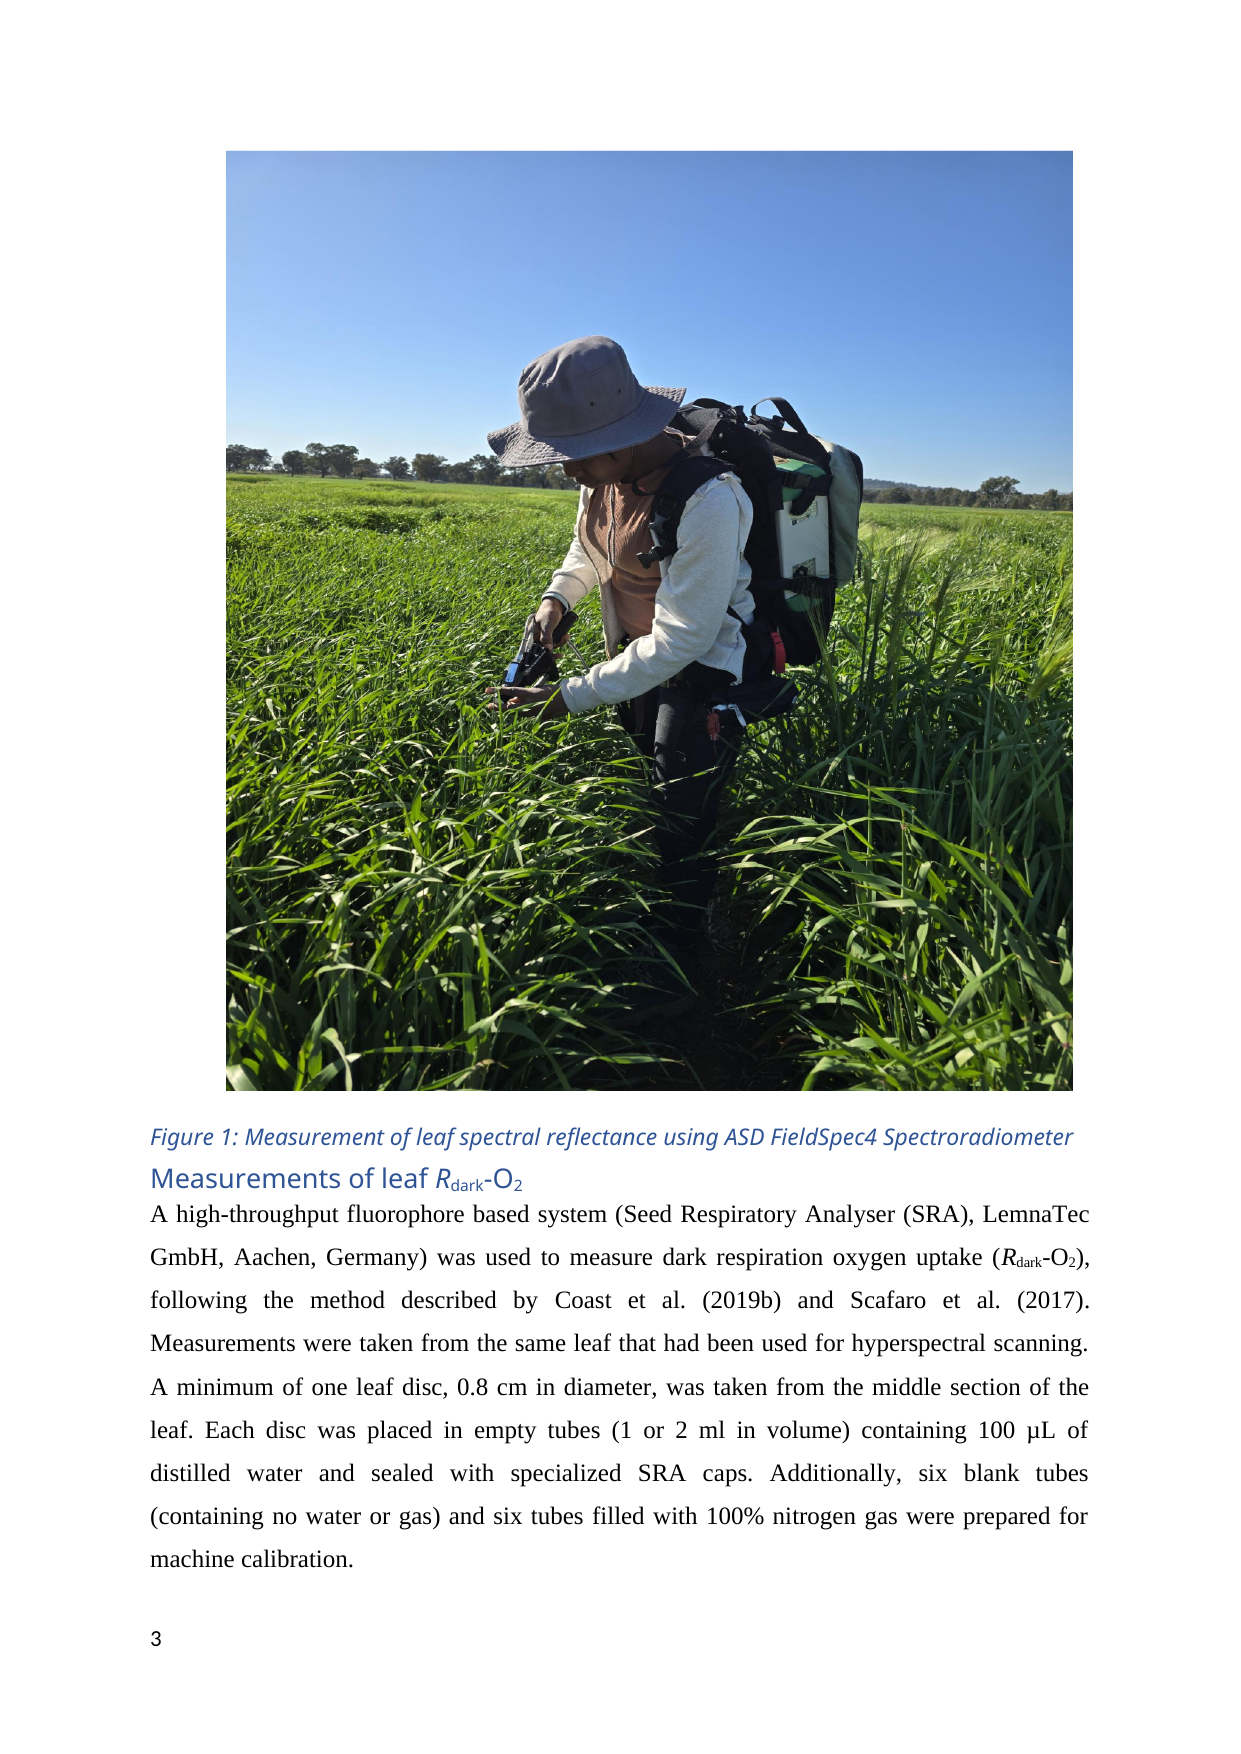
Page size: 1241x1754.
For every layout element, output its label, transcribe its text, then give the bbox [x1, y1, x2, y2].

picture [226, 151, 1073, 1090]
subtitle Measurements of leaf Rdark-O2 [150, 1159, 1090, 1196]
text A high-throughput fluorophore based system (Seed Respiratory Analyser (SRA), LemnaTec GmbH, Aachen, Germany) was used to measure dark respiration oxygen uptake (Rdark-O2), following the method described by Coast et al. (2019b) and Scafaro et al. (2017). Measurements were taken from the same leaf that had been used for hyperspectral scanning. A minimum of one leaf disc, 0.8 cm in diameter, was taken from the middle section of the leaf. Each disc was placed in empty tubes (1 or 2 ml in volume) containing 100 µL of distilled water and sealed with specialized SRA caps. Additionally, six blank tubes (containing no water or gas) and six tubes filled with 100% nitrogen gas were prepared for machine calibration. [150, 1199, 1090, 1573]
subtitle Figure 1: Measurement of leaf spectral reflectance using ASD FieldSpec4 Spectroradiometer [150, 1121, 1090, 1153]
